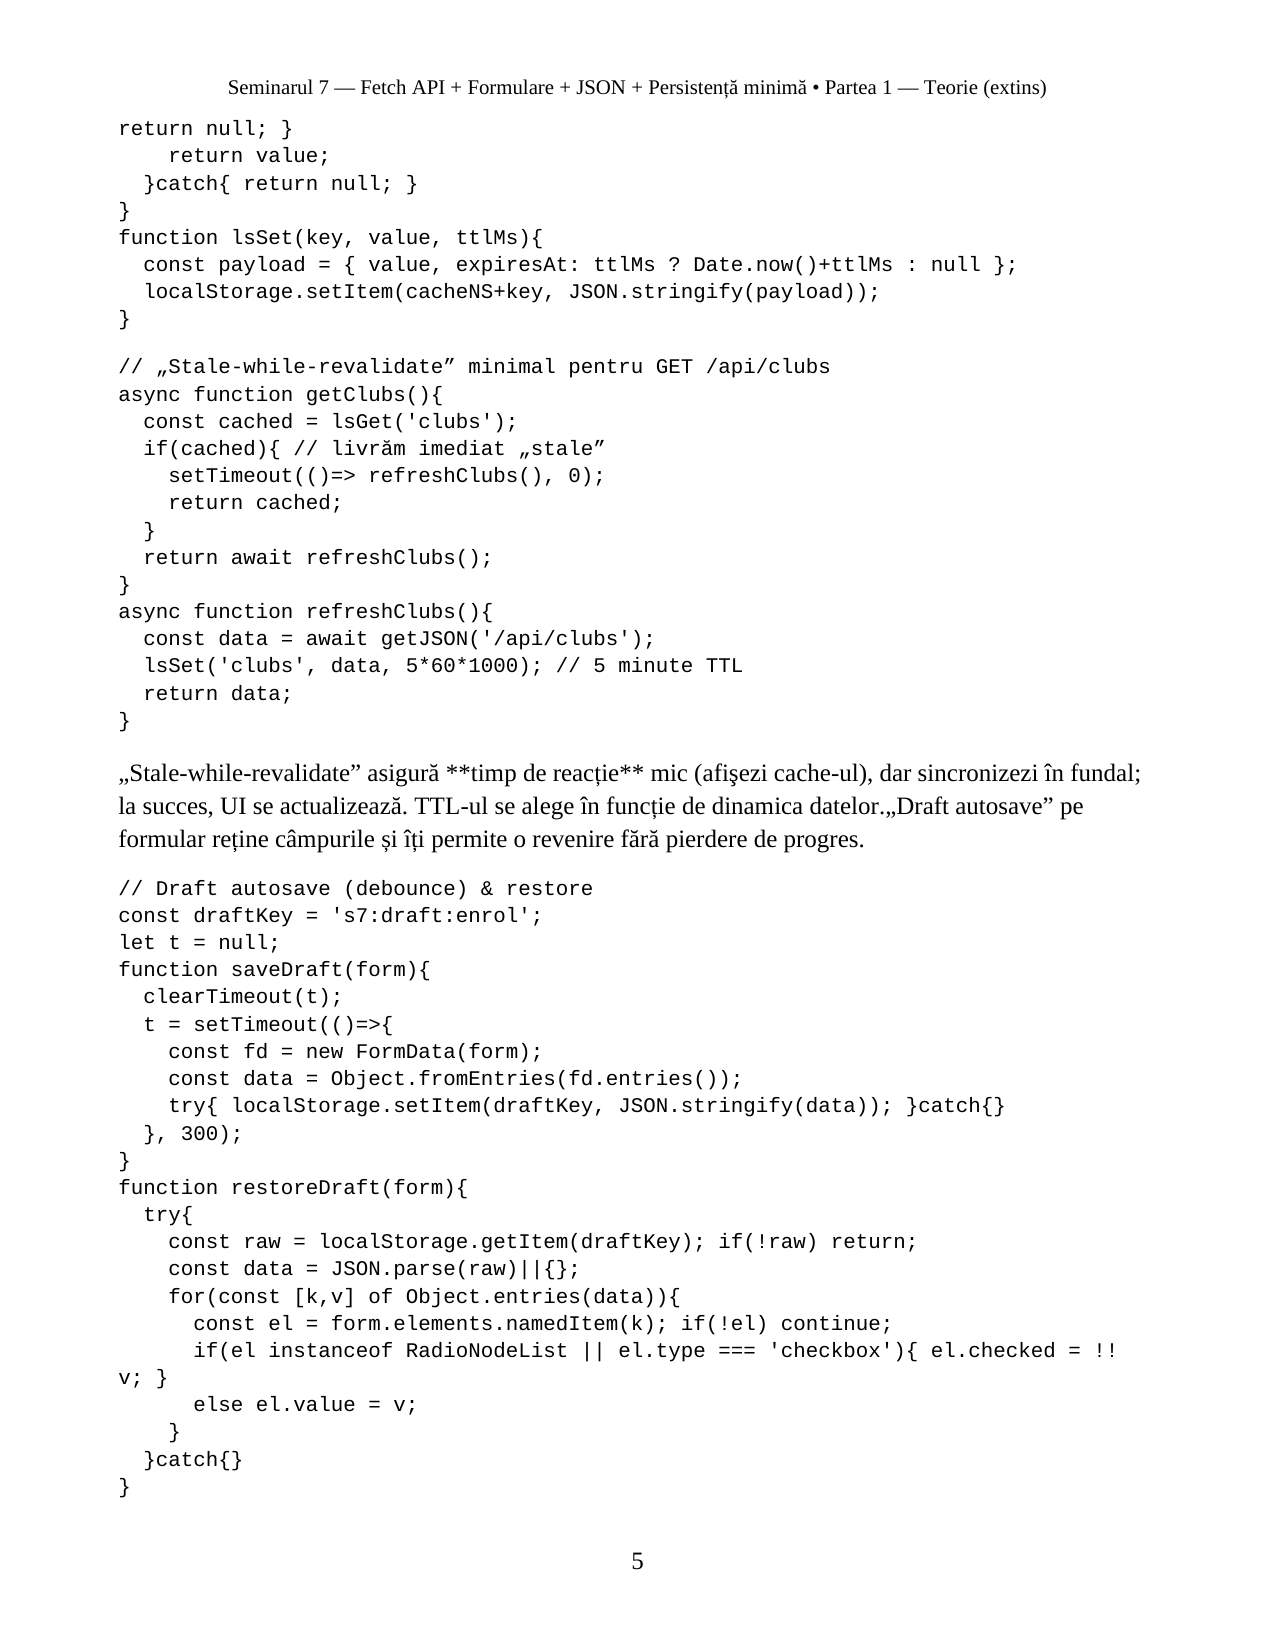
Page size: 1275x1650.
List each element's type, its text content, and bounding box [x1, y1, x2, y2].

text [118, 118, 1157, 332]
text „Stale‑while‑revalidate” asigură **timp de reacție** mic (afişezi cache‑ul), dar sincronizezi în fundal; la succes, UI se actualizează. TTL‑ul se alege în funcție de dinamica datelor.„Draft autosave” pe formular reține câmpurile și îți permite o revenire fără pierdere de progres. [118, 758, 1157, 853]
text // „Stale‑while‑revalidate” minimal pentru GET /api/clubs async function getClubs(){ const cached = lsGet('clubs'); if(cached){ // livrăm imediat „stale” setTimeout(()=> refreshClubs(), 0); return cached; } return await refreshClubs(); } async function refreshClubs(){ const data = await getJSON('/api/clubs'); lsSet('clubs', data, 5*60*1000); // 5 minute TTL return data; } [118, 356, 1157, 733]
text // Draft autosave (debounce) & restore const draftKey = 's7:draft:enrol'; let t = null; function saveDraft(form){ clearTimeout(t); t = setTimeout(()=>{ const fd = new FormData(form); const data = Object.fromEntries(fd.entries()); try{ localStorage.setItem(draftKey, JSON.stringify(data)); }catch{} }, 300); } function restoreDraft(form){ try{ const raw = localStorage.getItem(draftKey); if(!raw) return; const data = JSON.parse(raw)||{}; for(const [k,v] of Object.entries(data)){ const el = form.elements.namedItem(k); if(!el) continue; if(el instanceof RadioNodeList || el.type === 'checkbox'){ el.checked = !!v; } else el.value = v; } }catch{} } [118, 878, 1157, 1499]
